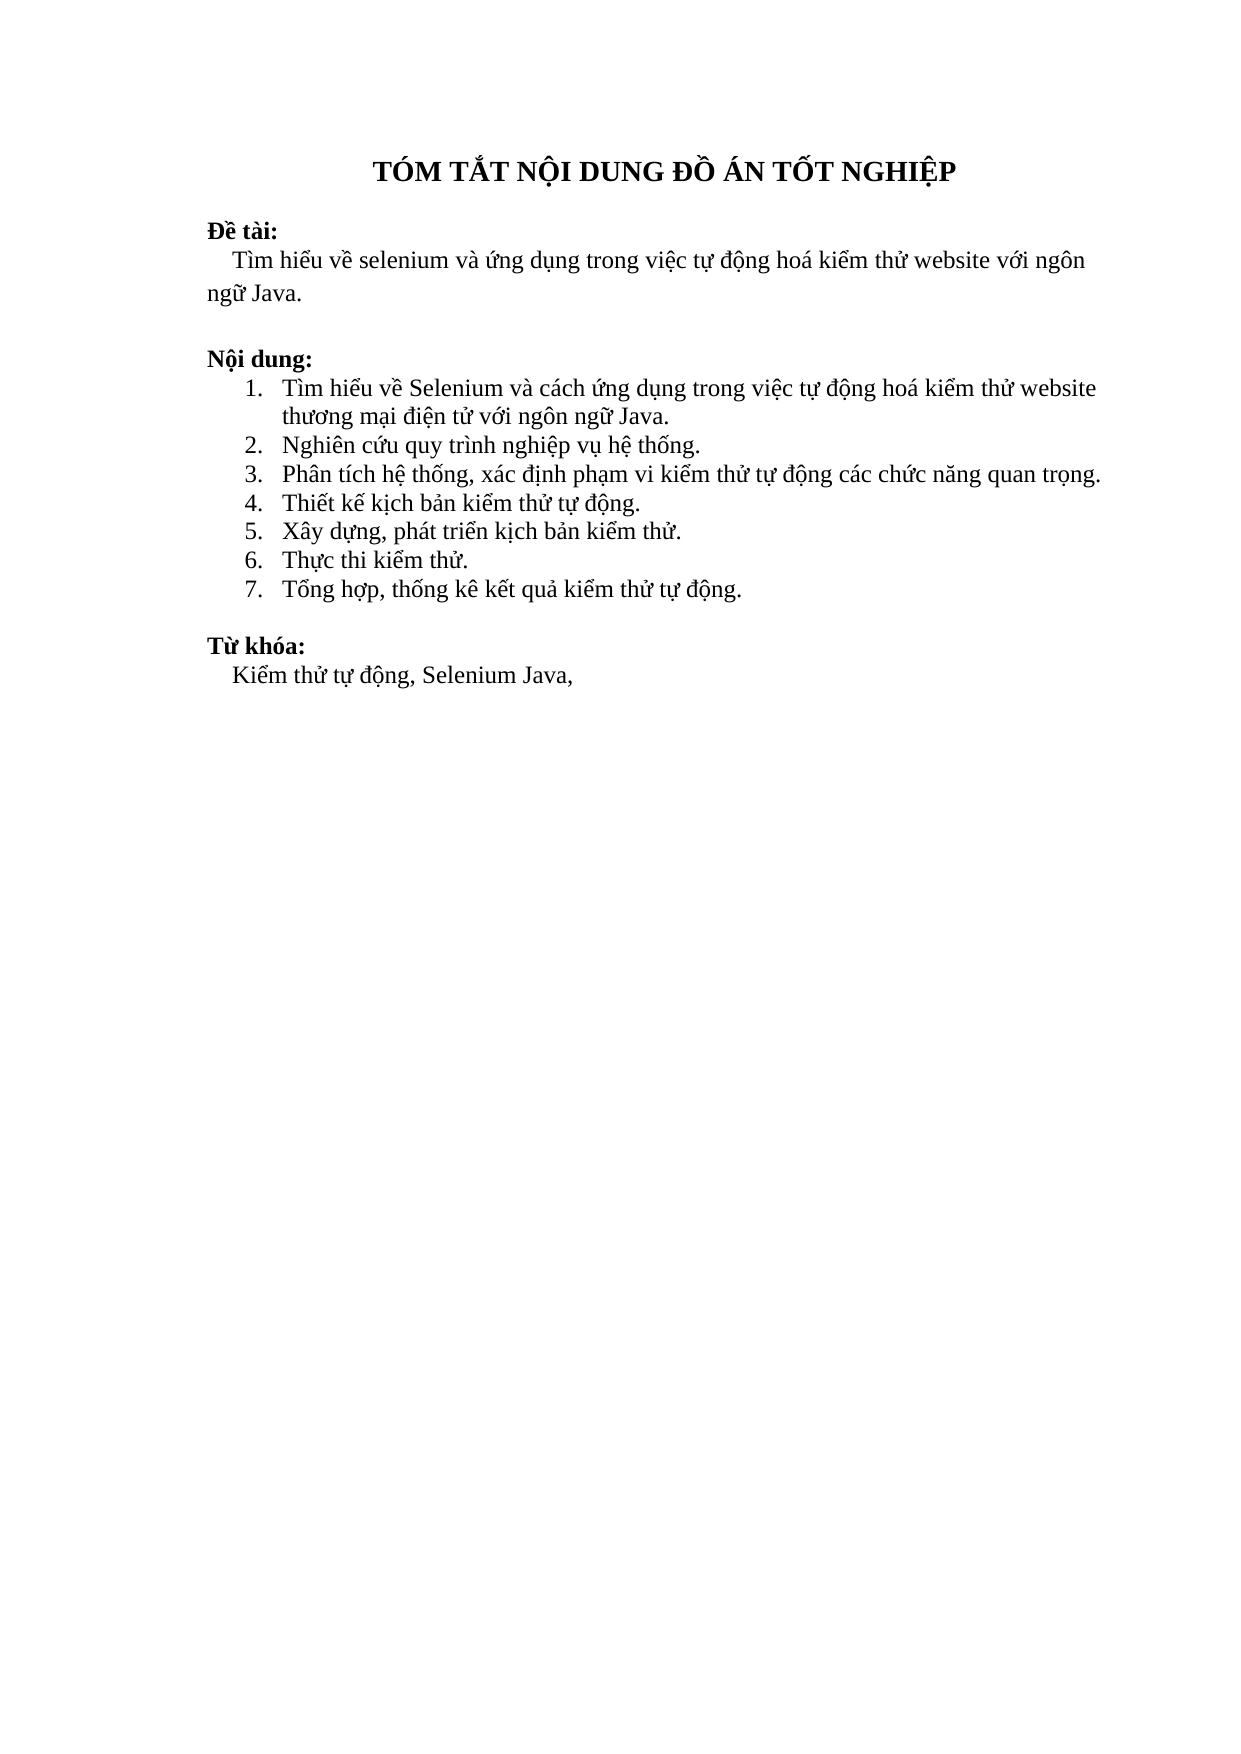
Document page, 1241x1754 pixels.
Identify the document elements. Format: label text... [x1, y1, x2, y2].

list Thực thi kiểm thử. [244, 545, 1122, 574]
subtitle TÓM TẮT NỘI DUNG ĐỒ ÁN TỐT NGHIỆP [207, 154, 1122, 187]
list Thiết kế kịch bản kiểm thử tự động. [244, 488, 1122, 516]
text Tìm hiểu về selenium và ứng dụng trong việc tự động hoá kiểm thử website với ngôn ngữ Java. [207, 245, 1122, 307]
list Tìm hiểu về Selenium và cách ứng dụng trong việc tự động hoá kiểm thử website thương mại điện tử với ngôn ngữ Java. [244, 373, 1122, 430]
list Nghiên cứu quy trình nghiệp vụ hệ thống. [244, 430, 1122, 459]
text Kiểm thử tự động, Selenium Java, [207, 660, 1122, 689]
text Đề tài: [207, 216, 1122, 245]
list Phân tích hệ thống, xác định phạm vi kiểm thử tự động các chức năng quan trọng. [244, 459, 1122, 488]
list Tổng hợp, thống kê kết quả kiểm thử tự động. [244, 574, 1122, 603]
text Nội dung: [207, 344, 1122, 373]
list Xây dựng, phát triển kịch bản kiểm thử. [244, 516, 1122, 545]
text Từ khóa: [207, 631, 1122, 660]
